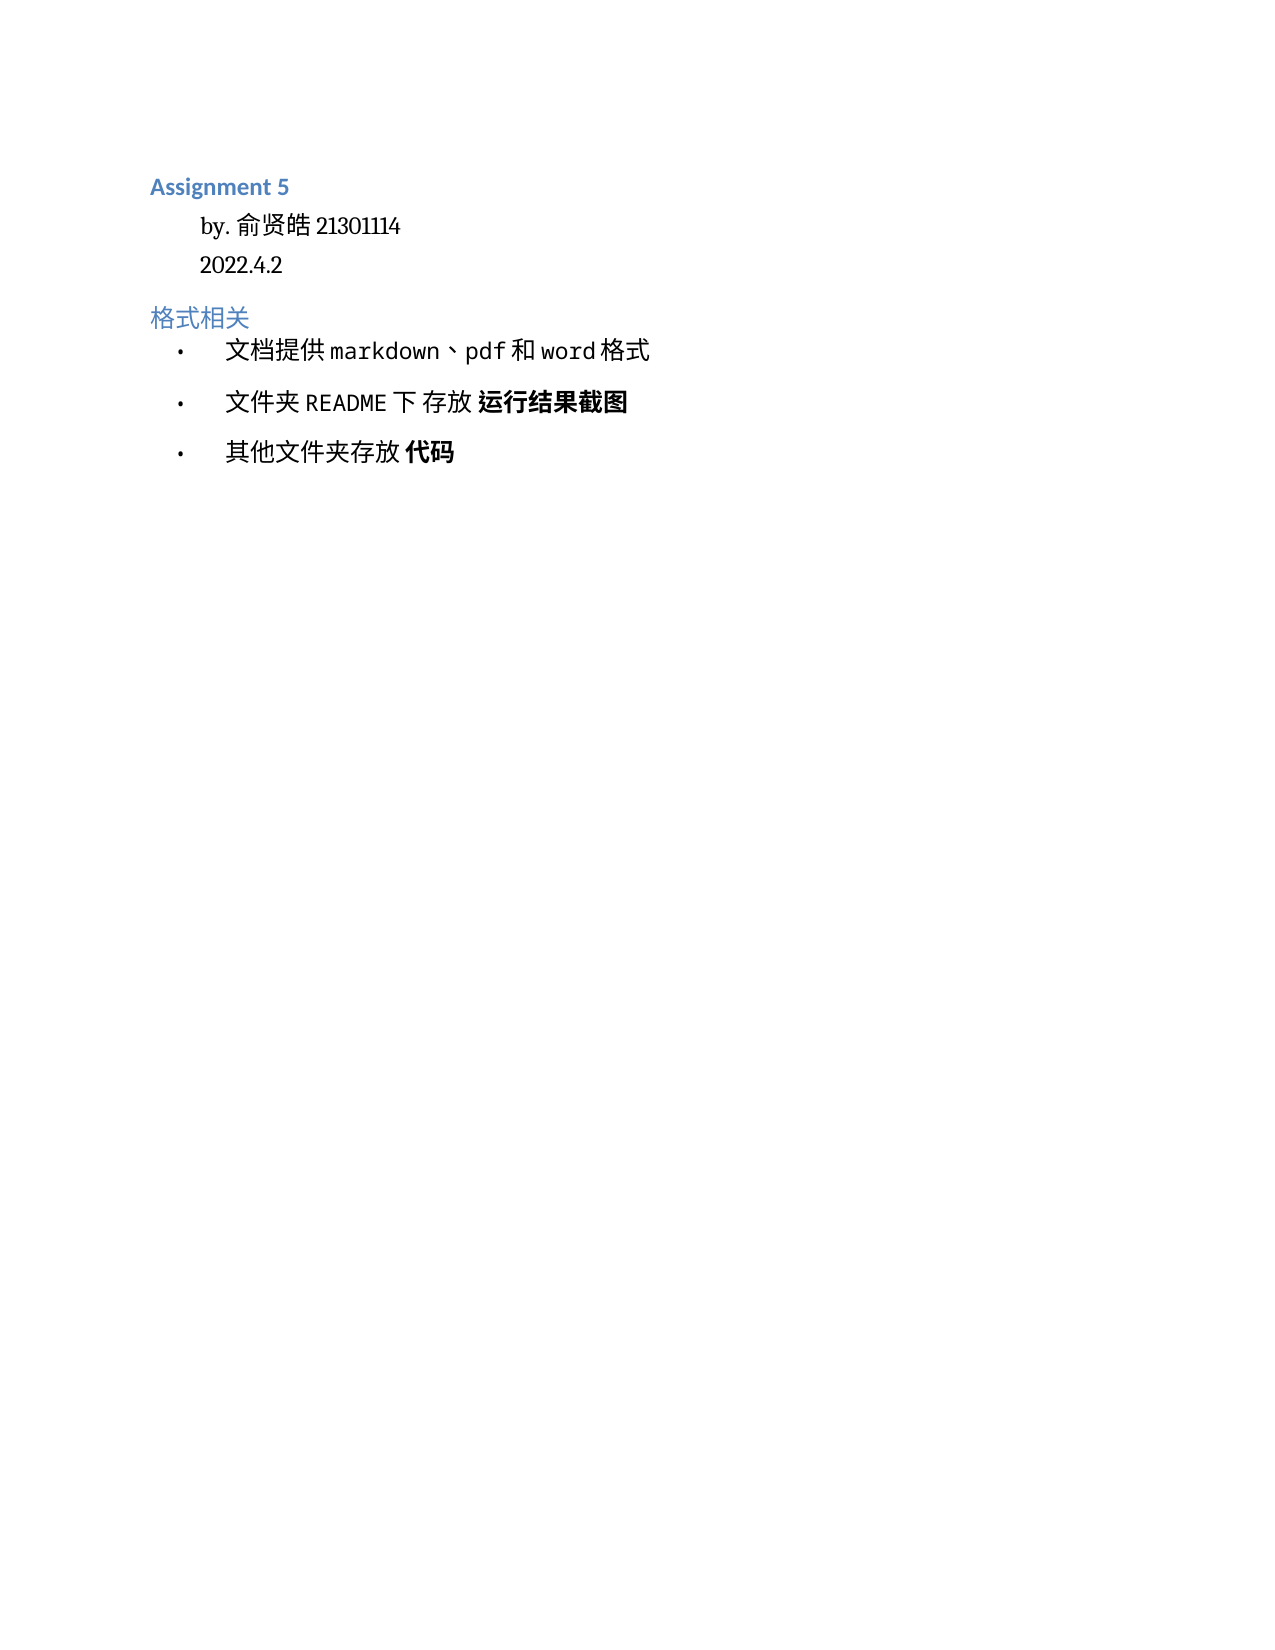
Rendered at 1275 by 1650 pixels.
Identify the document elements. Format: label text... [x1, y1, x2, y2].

list 其他文件夹存放 代码 [175, 439, 1125, 467]
subtitle 格式相关 [150, 301, 1125, 334]
list 文件夹README下 存放 运行结果截图 [175, 387, 1125, 418]
text 2022.4.2 [200, 251, 1075, 280]
list 文档提供markdown、pdf和word格式 [175, 334, 1125, 366]
subtitle Assignment 5 [150, 171, 1125, 201]
text by. 俞贤皓 21301114 [200, 212, 1075, 241]
